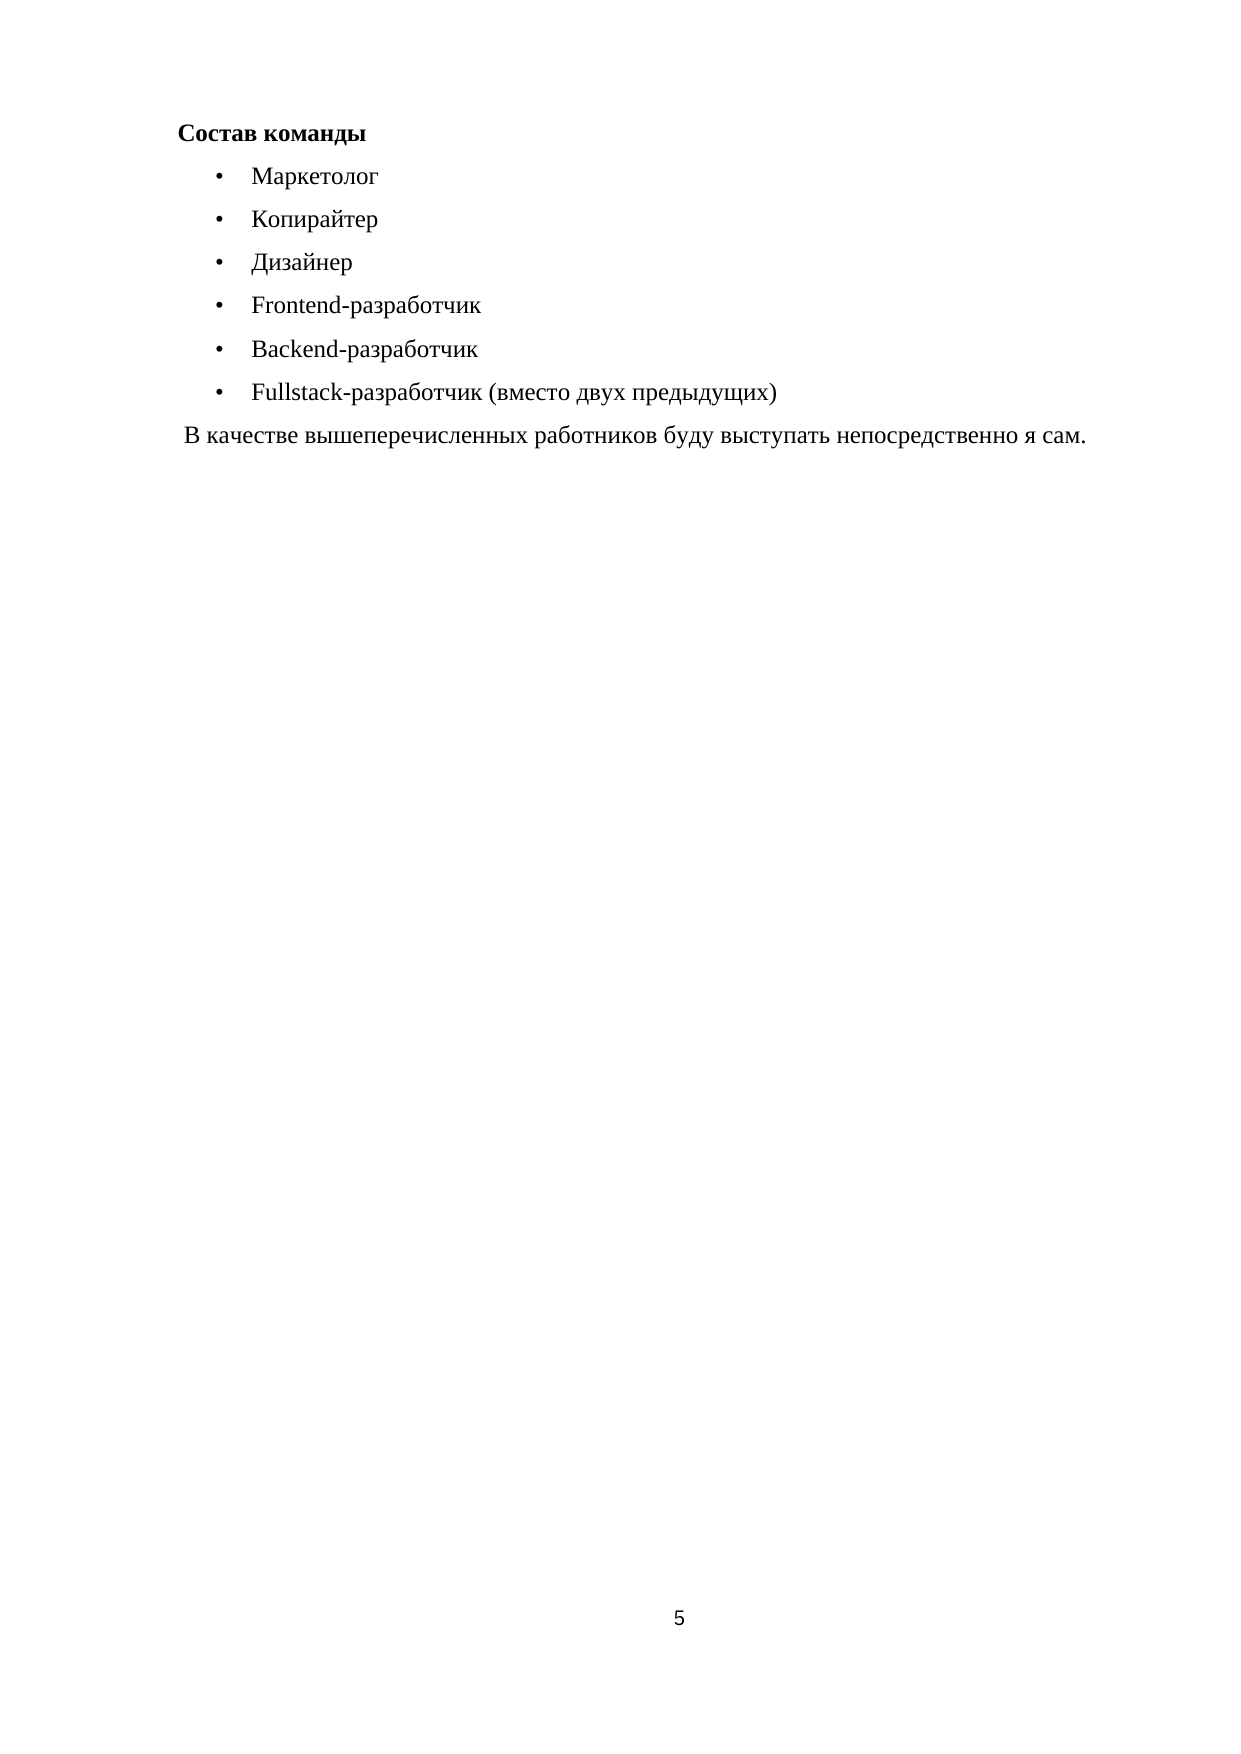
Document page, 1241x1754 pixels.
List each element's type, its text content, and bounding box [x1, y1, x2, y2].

list Маркетолог [215, 161, 1181, 190]
list Fullstack-разработчик (вместо двух предыдущих) [215, 377, 1181, 406]
text Состав команды [177, 118, 1181, 147]
list Backend-разработчик [215, 334, 1181, 362]
list Дизайнер [215, 247, 1181, 276]
list Frontend-разработчик [215, 291, 1181, 319]
list Копирайтер [215, 204, 1181, 233]
text В качестве вышеперечисленных работников буду выступать непосредственно я сам. [177, 420, 1181, 449]
